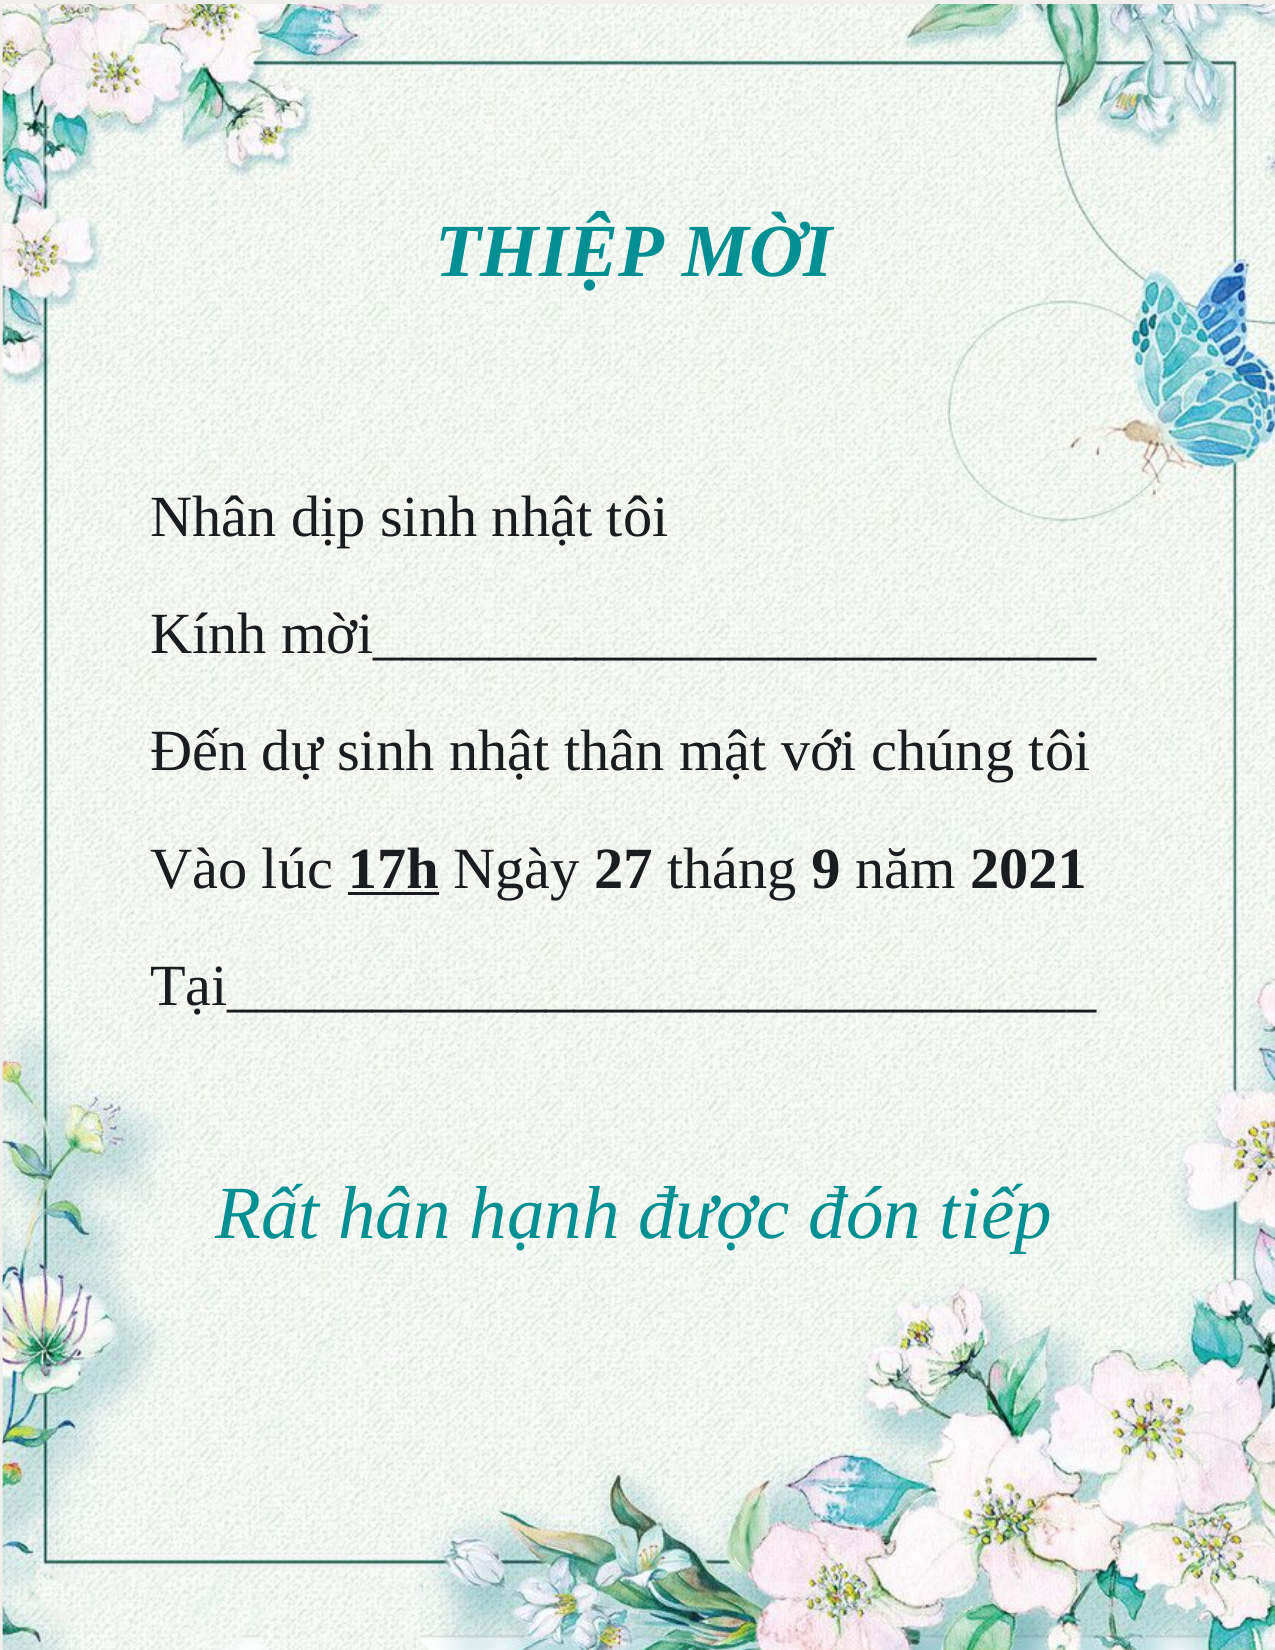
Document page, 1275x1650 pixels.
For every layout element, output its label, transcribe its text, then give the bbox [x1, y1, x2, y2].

text Vào lúc 17h Ngày 27 tháng 9 năm 2021 [150, 833, 1125, 901]
text THIỆP MỜI [150, 206, 1125, 292]
text Nhân dịp sinh nhật tôi [150, 482, 1125, 549]
picture [2, 4, 1275, 1650]
text Tại [150, 951, 1125, 1018]
text Kính mời [150, 599, 1125, 666]
text Rất hân hạnh được đón tiếp [150, 1169, 1125, 1255]
text Đến dự sinh nhật thân mật với chúng tôi [150, 716, 1125, 783]
